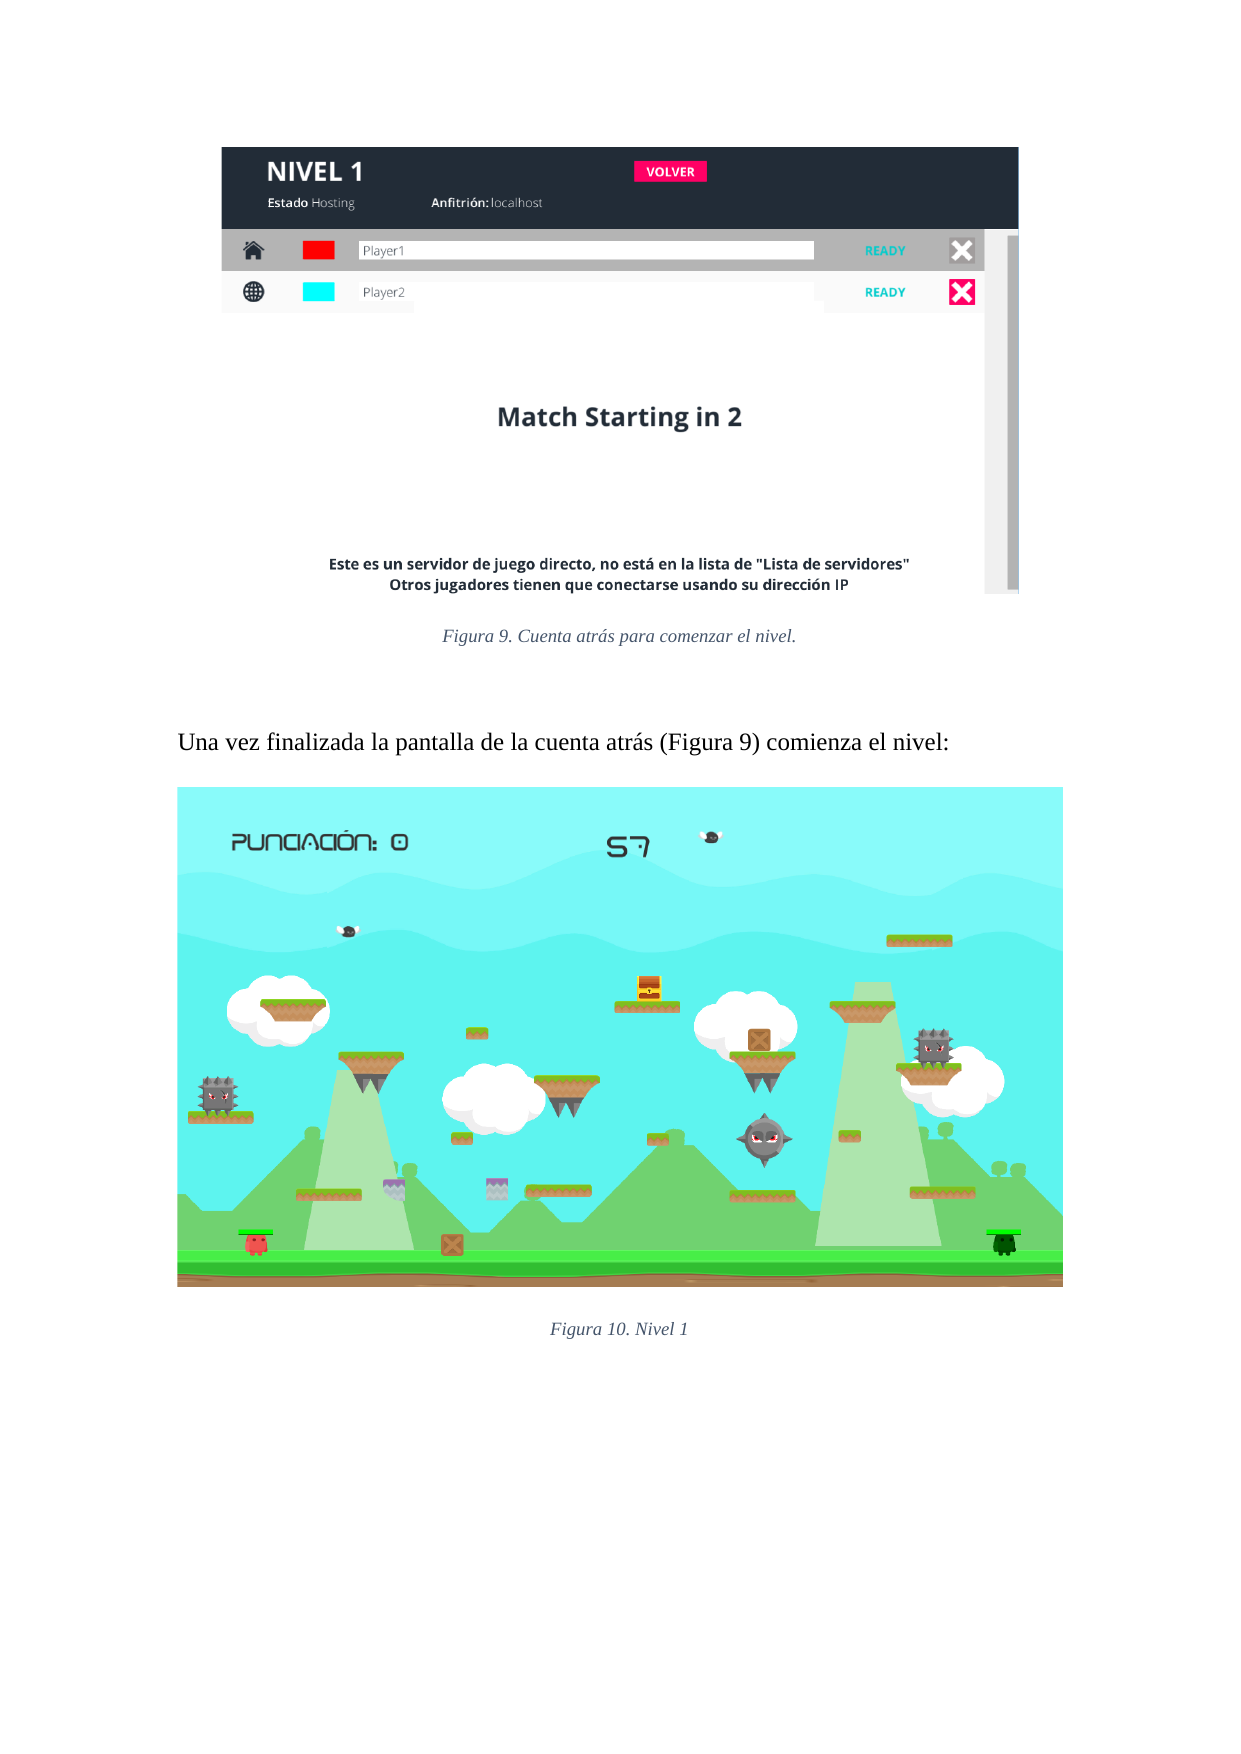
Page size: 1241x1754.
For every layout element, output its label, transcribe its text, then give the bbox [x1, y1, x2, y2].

text Una vez finalizada la pantalla de la cuenta atrás (Figura 9) comienza el nivel: [177, 727, 1063, 756]
picture [177, 787, 1063, 1287]
picture [221, 147, 1019, 594]
